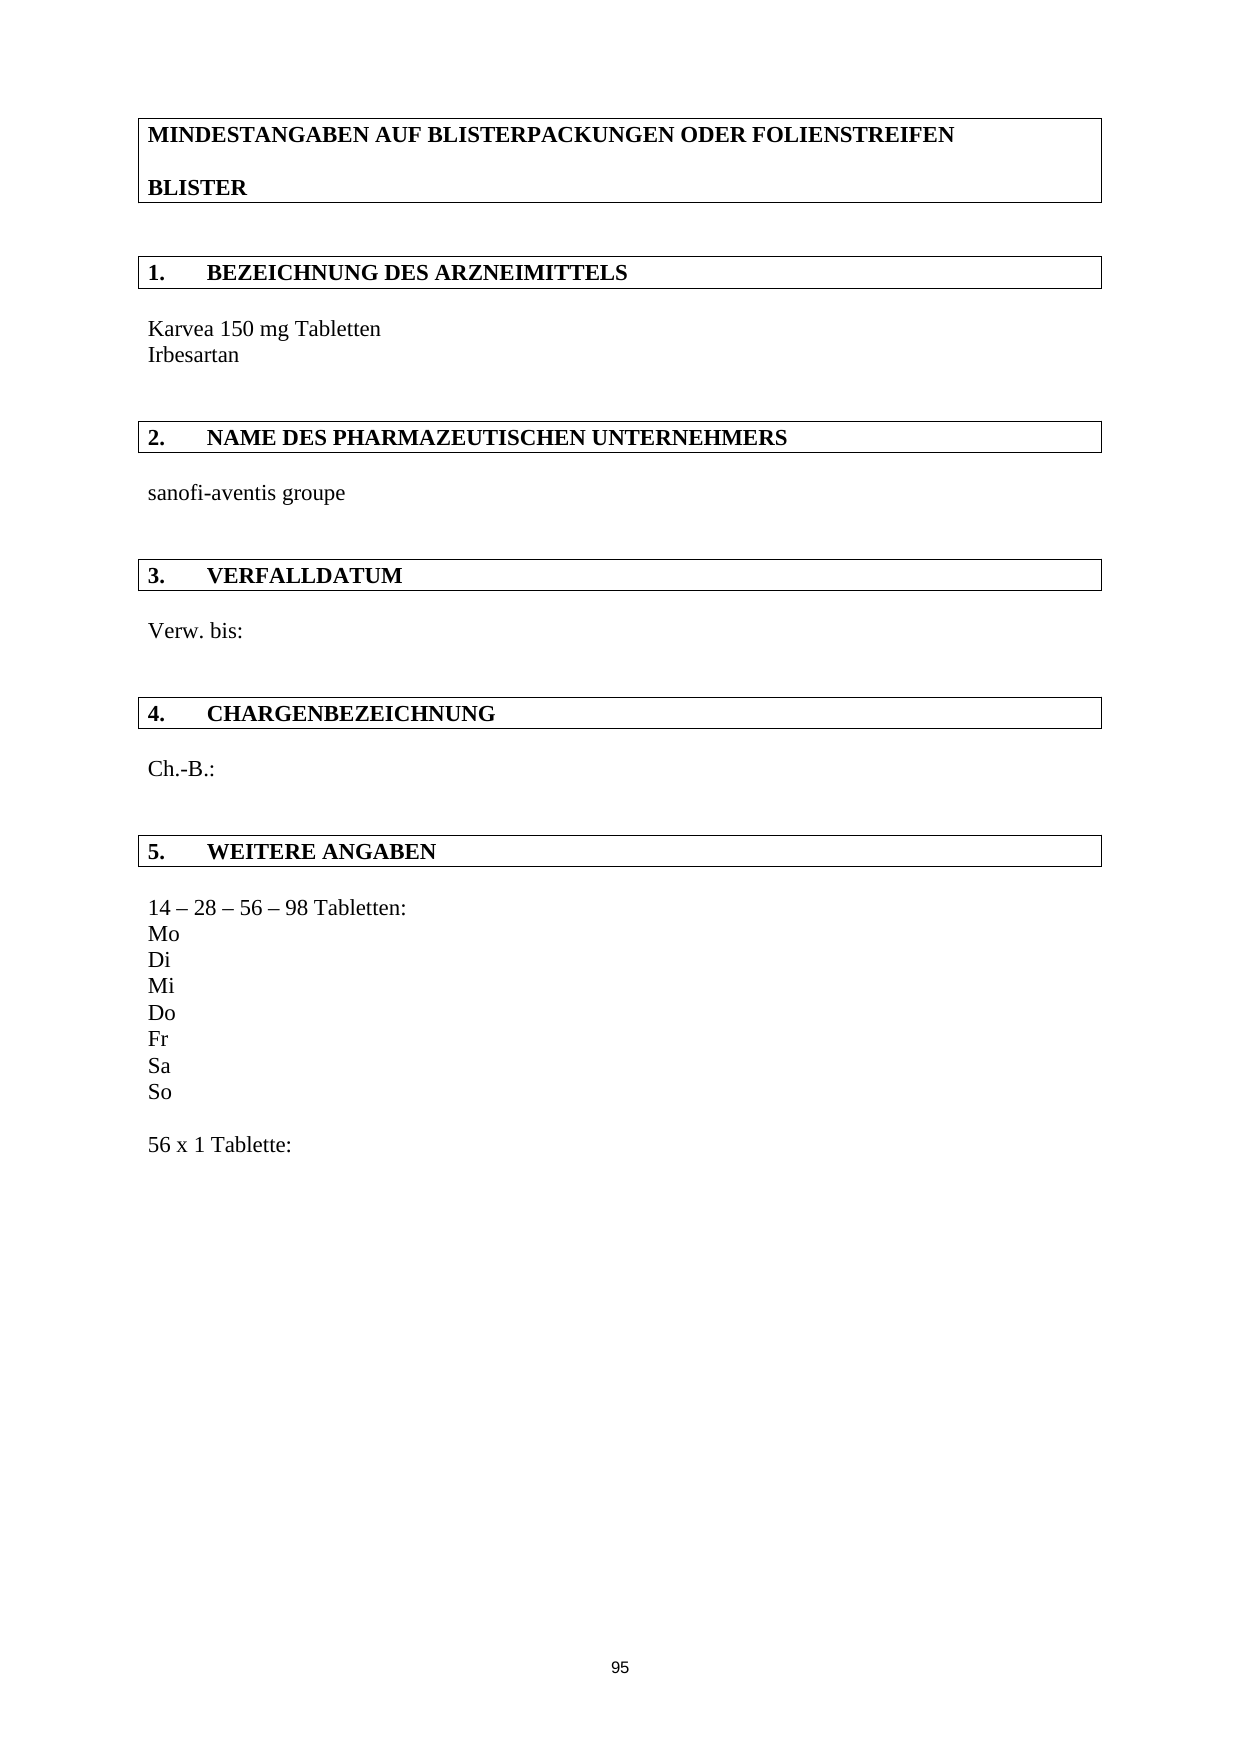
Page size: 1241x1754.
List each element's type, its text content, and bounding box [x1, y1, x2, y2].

title 3. VERFALLDATUM [139, 560, 1101, 590]
text Irbesartan [148, 341, 1093, 368]
title BLISTER [139, 171, 1101, 202]
title 2. NAME DES PHARMAZEUTISCHEN UNTERNEHMERS [139, 422, 1101, 452]
text 14 – 28 – 56 – 98 Tabletten: [148, 893, 1093, 920]
text Mo Di Mi Do Fr Sa So [148, 920, 1093, 1104]
text Karvea 150 mg Tabletten [148, 315, 1093, 341]
text Verw. bis: [148, 617, 1093, 644]
title 1. BEZEICHNUNG DES ARZNEIMITTELS [139, 257, 1101, 288]
text sanofi-aventis groupe [148, 479, 1093, 506]
text Ch.-B.: [148, 756, 1093, 782]
text 56 x 1 Tablette: [148, 1131, 1093, 1157]
title 5. Weitere angaben [139, 836, 1101, 866]
title 4. CHARGENBEZEICHNUNG [139, 698, 1101, 728]
title MINDESTANGABEN AUF BLISTERPACKUNGEN ODER FOLIENSTREIFEN [139, 119, 1101, 148]
